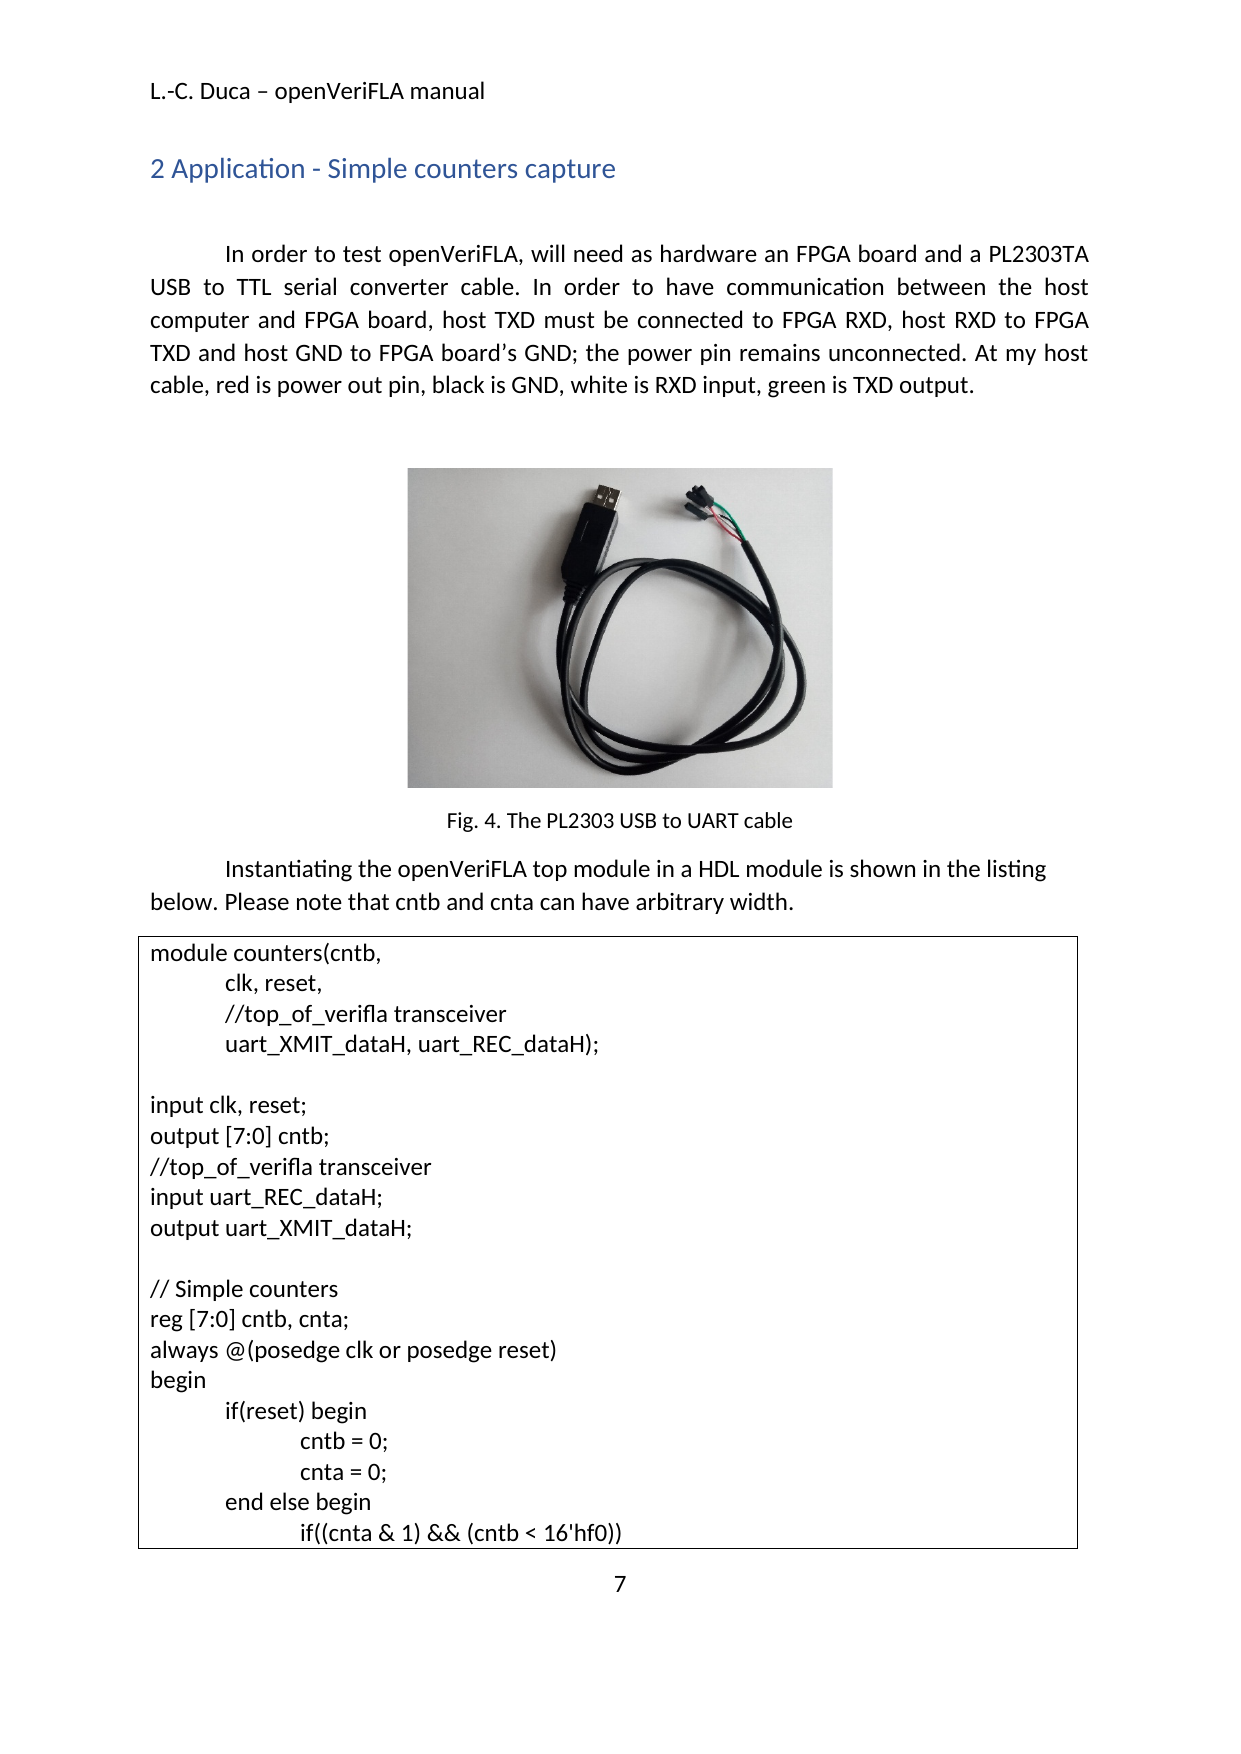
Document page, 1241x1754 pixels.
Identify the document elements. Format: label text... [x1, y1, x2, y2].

text Fig. 4. The PL2303 USB to UART cable [150, 807, 1090, 835]
picture [407, 468, 833, 788]
text Instantiating the openVeriFLA top module in a HDL module is shown in the listing below. Please note that cntb and cnta can have arbitrary width. [150, 853, 1090, 917]
text In order to test openVeriFLA, will need as hardware an FPGA board and a PL2303TA USB to TTL serial converter cable. In order to have communication between the host computer and FPGA board, host TXD must be connected to FPGA RXD, host RXD to FPGA TXD and host GND to FPGA board’s GND; the power pin remains unconnected. At my host cable, red is power out pin, black is GND, white is RXD input, green is TXD output. [150, 238, 1090, 400]
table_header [139, 937, 1077, 1547]
subtitle 2 Application - Simple counters capture [150, 150, 1090, 186]
